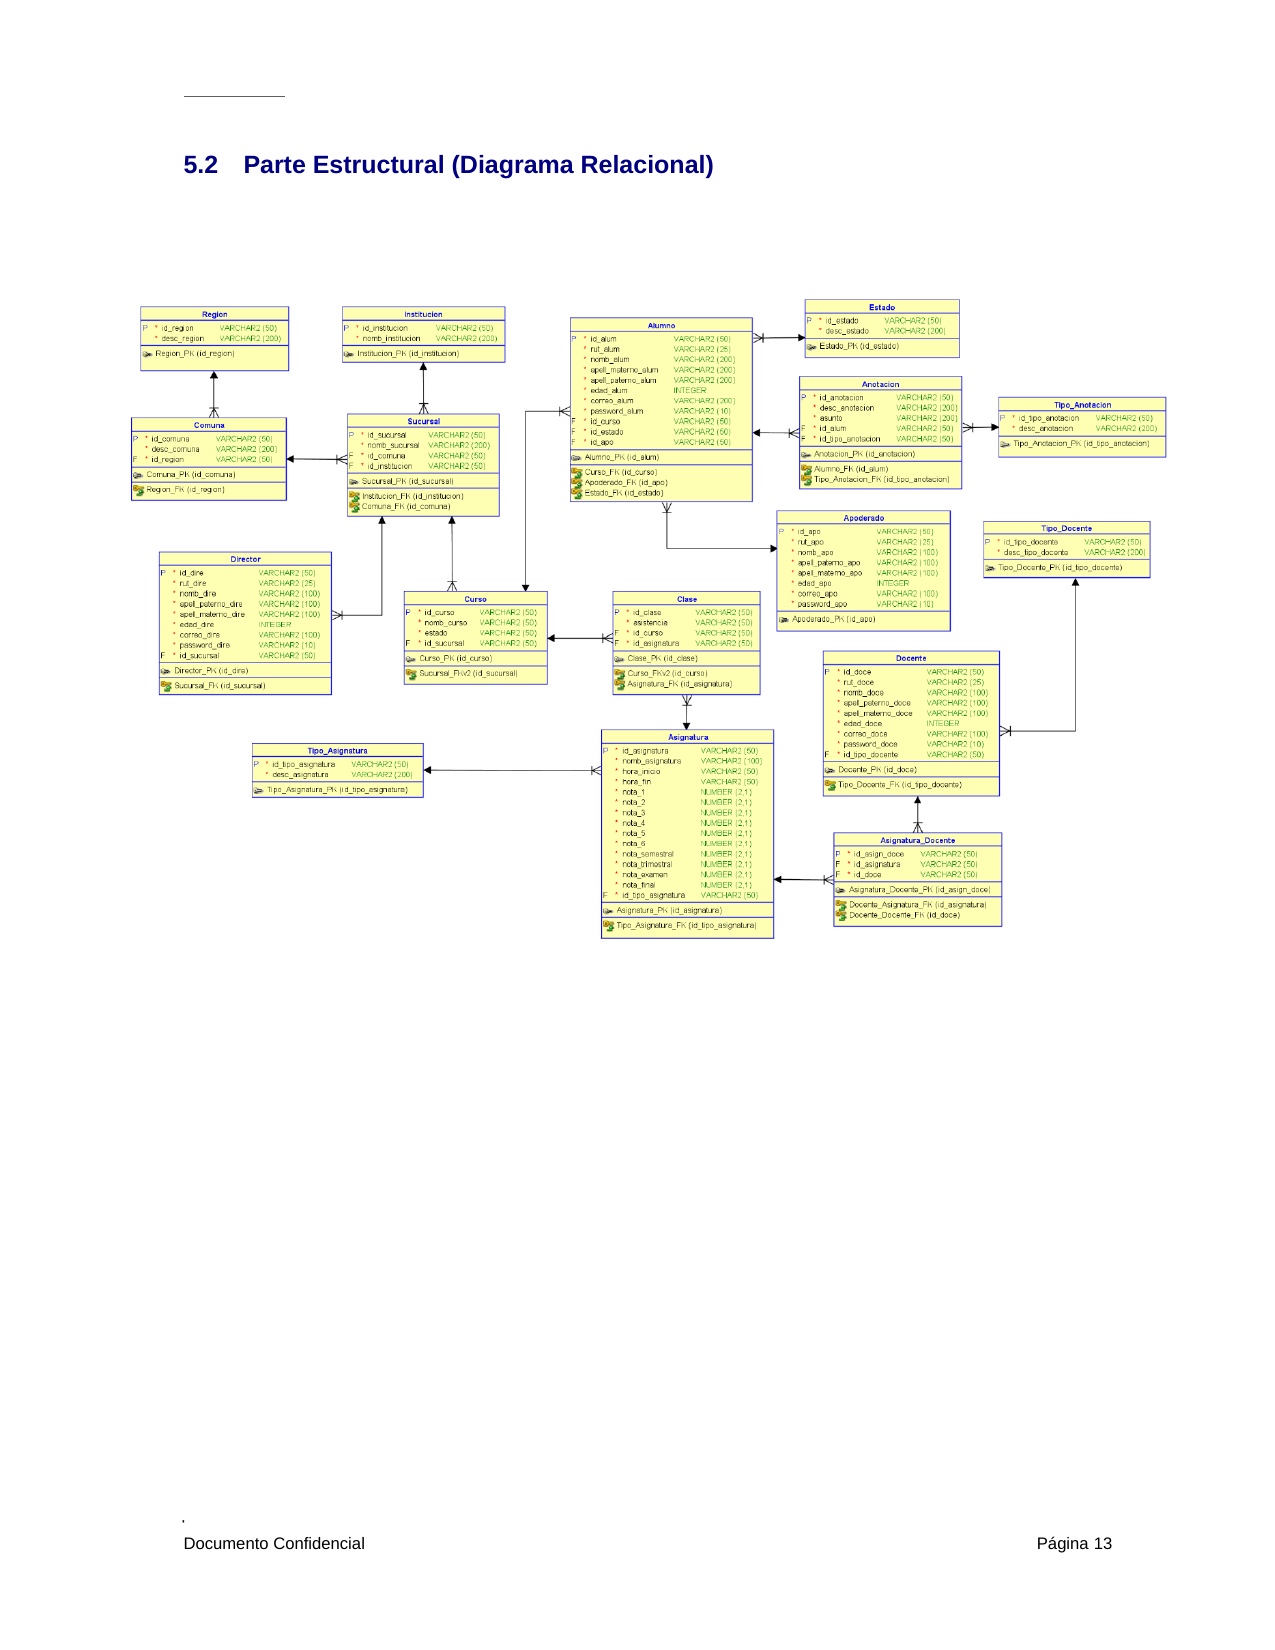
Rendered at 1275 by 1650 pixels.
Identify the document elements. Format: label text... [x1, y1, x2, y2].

picture [128, 291, 1178, 948]
list Parte Estructural (Diagrama Relacional) [183, 150, 1125, 179]
